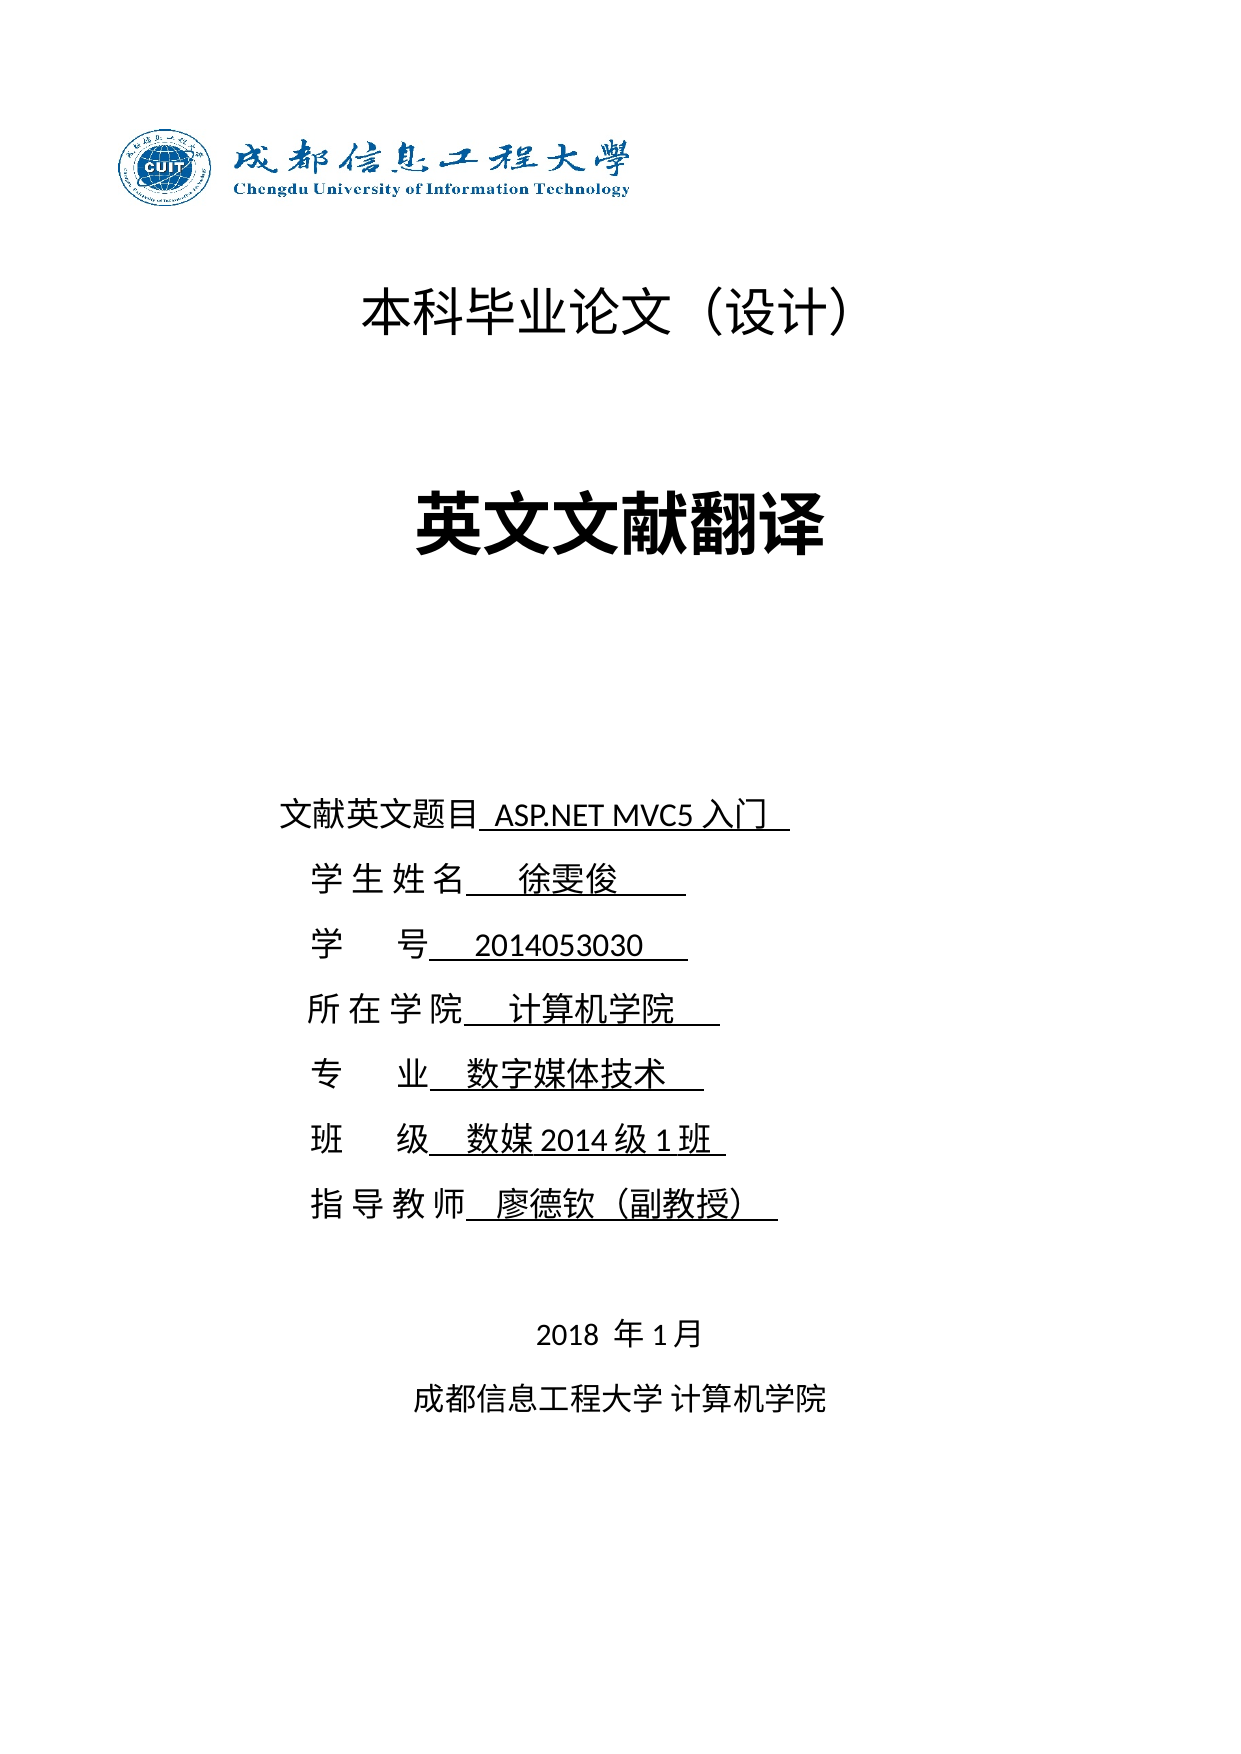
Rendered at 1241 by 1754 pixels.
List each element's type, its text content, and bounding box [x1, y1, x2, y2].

text 班 级 数媒2014级1班 [118, 1104, 1122, 1169]
text 指 导 教 师 廖德钦（副教授） [118, 1169, 1122, 1234]
text 所 在 学 院 计算机学院 [118, 974, 1122, 1039]
picture [118, 129, 629, 206]
text 英文文献翻译 [118, 454, 1122, 584]
text 文献英文题目 ASP.NET MVC5 入门 [118, 779, 1122, 844]
text 2018 年 1月 [118, 1299, 1122, 1364]
text 学 号 2014053030 [118, 909, 1122, 974]
text 成都信息工程大学 计算机学院 [118, 1364, 1122, 1429]
text 本科毕业论文（设计） [118, 259, 1122, 357]
text 学 生 姓 名 徐雯俊 [118, 844, 1122, 909]
text 专 业 数字媒体技术 [118, 1039, 1122, 1104]
